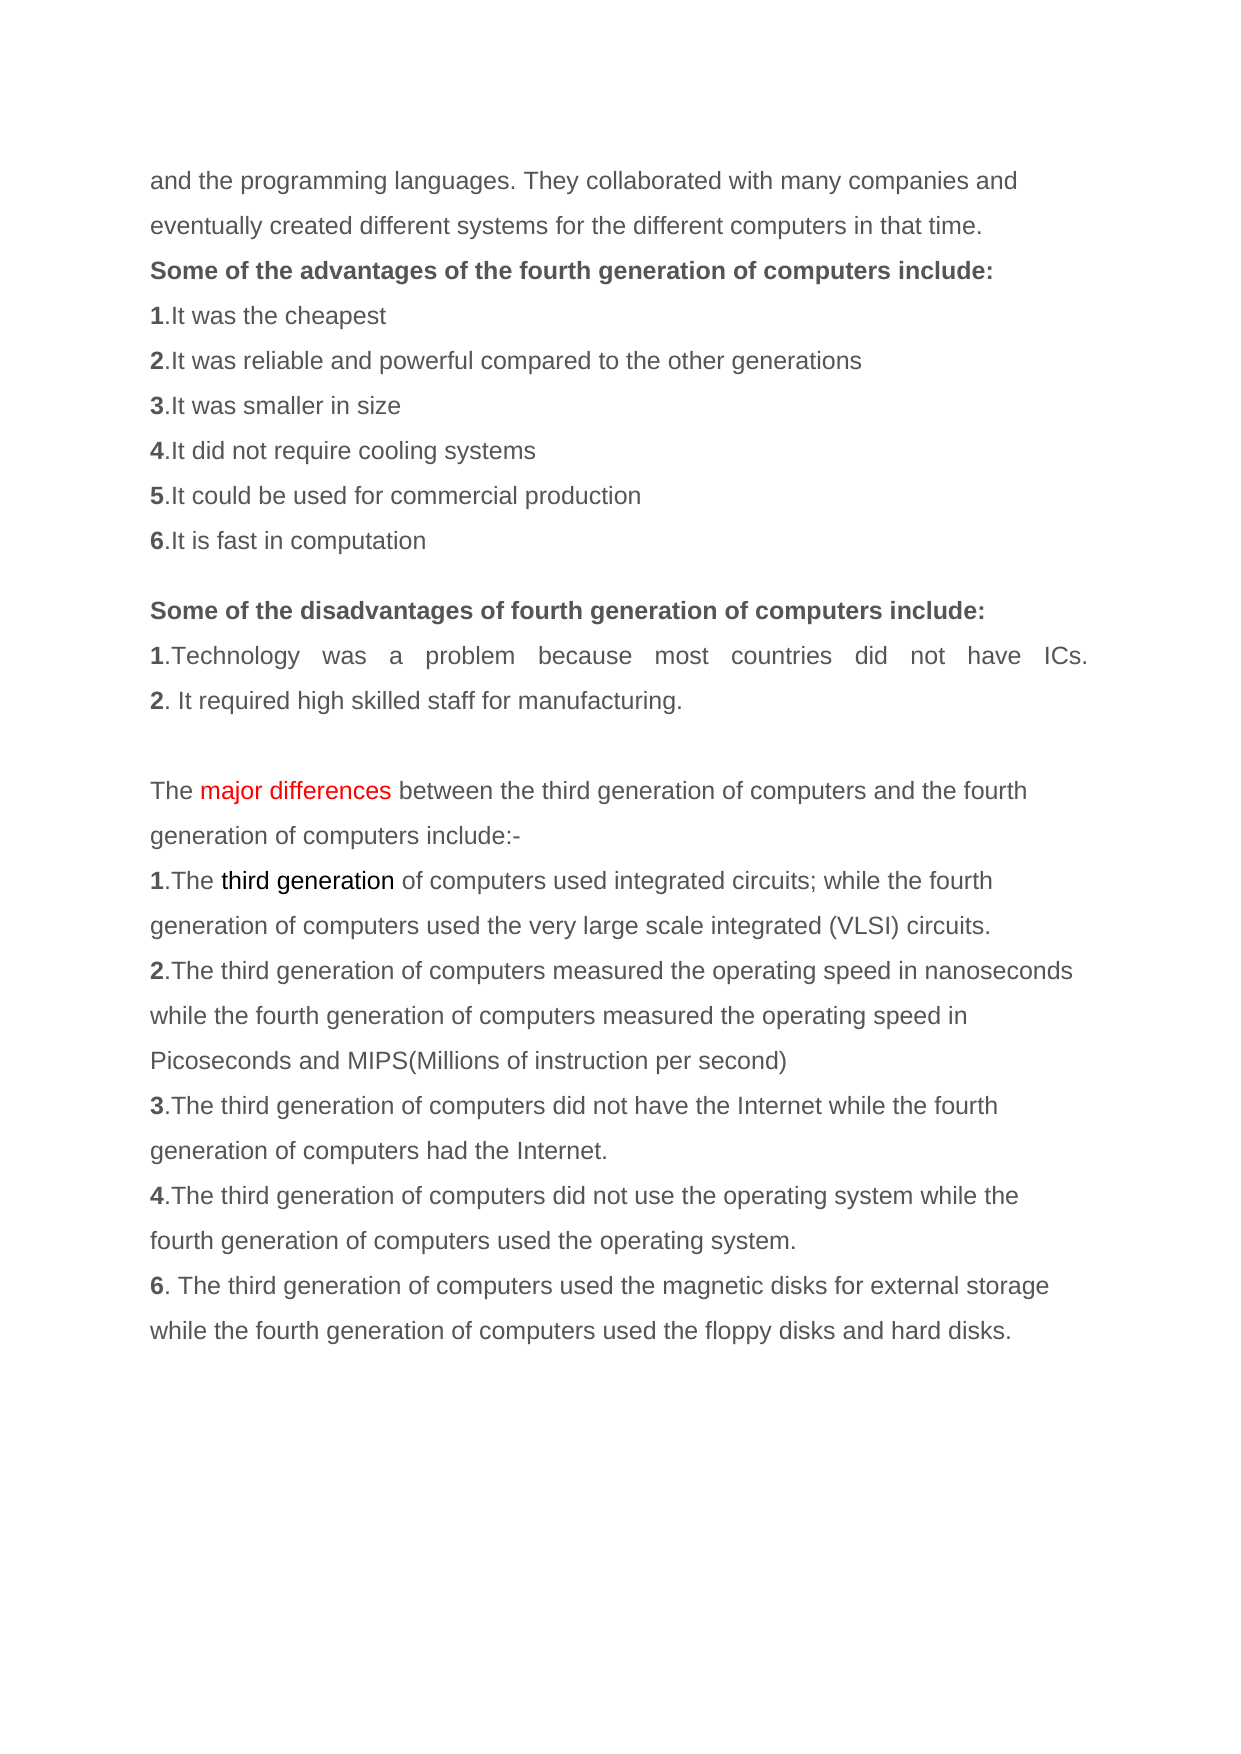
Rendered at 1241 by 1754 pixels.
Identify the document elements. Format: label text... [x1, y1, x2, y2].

text fourth generation of computers used the operating system. 6. The third generation of computers used the magnetic disks for external storage while the fourth generation of computers used the floppy disks and hard disks. [150, 1210, 1090, 1390]
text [150, 150, 1090, 240]
text The major differences between the third generation of computers and the fourth generation of computers include:- 1.The third generation of computers used integrated circuits; while the fourth generation of computers used the very large scale integrated (VLSI) circuits. 2.The third generation of computers measured the operating speed in nanoseconds while the fourth generation of computers measured the operating speed in Picoseconds and MIPS(Millions of instruction per second) 3.The third generation of computers did not have the Internet while the fourth generation of computers had the Internet. 4.The third generation of computers did not use the operating system while the [150, 715, 1090, 1210]
text 1.Technology was a problem because most countries did not have ICs. 2. It required high skilled staff for manufacturing. [150, 625, 1090, 715]
text Some of the advantages of the fourth generation of computers include: [150, 240, 1090, 285]
text 1.It was the cheapest 2.It was reliable and powerful compared to the other generations 3.It was smaller in size 4.It did not require cooling systems 5.It could be used for commercial production 6.It is fast in computation [150, 285, 1090, 555]
text Some of the disadvantages of fourth generation of computers include: [150, 580, 1090, 625]
